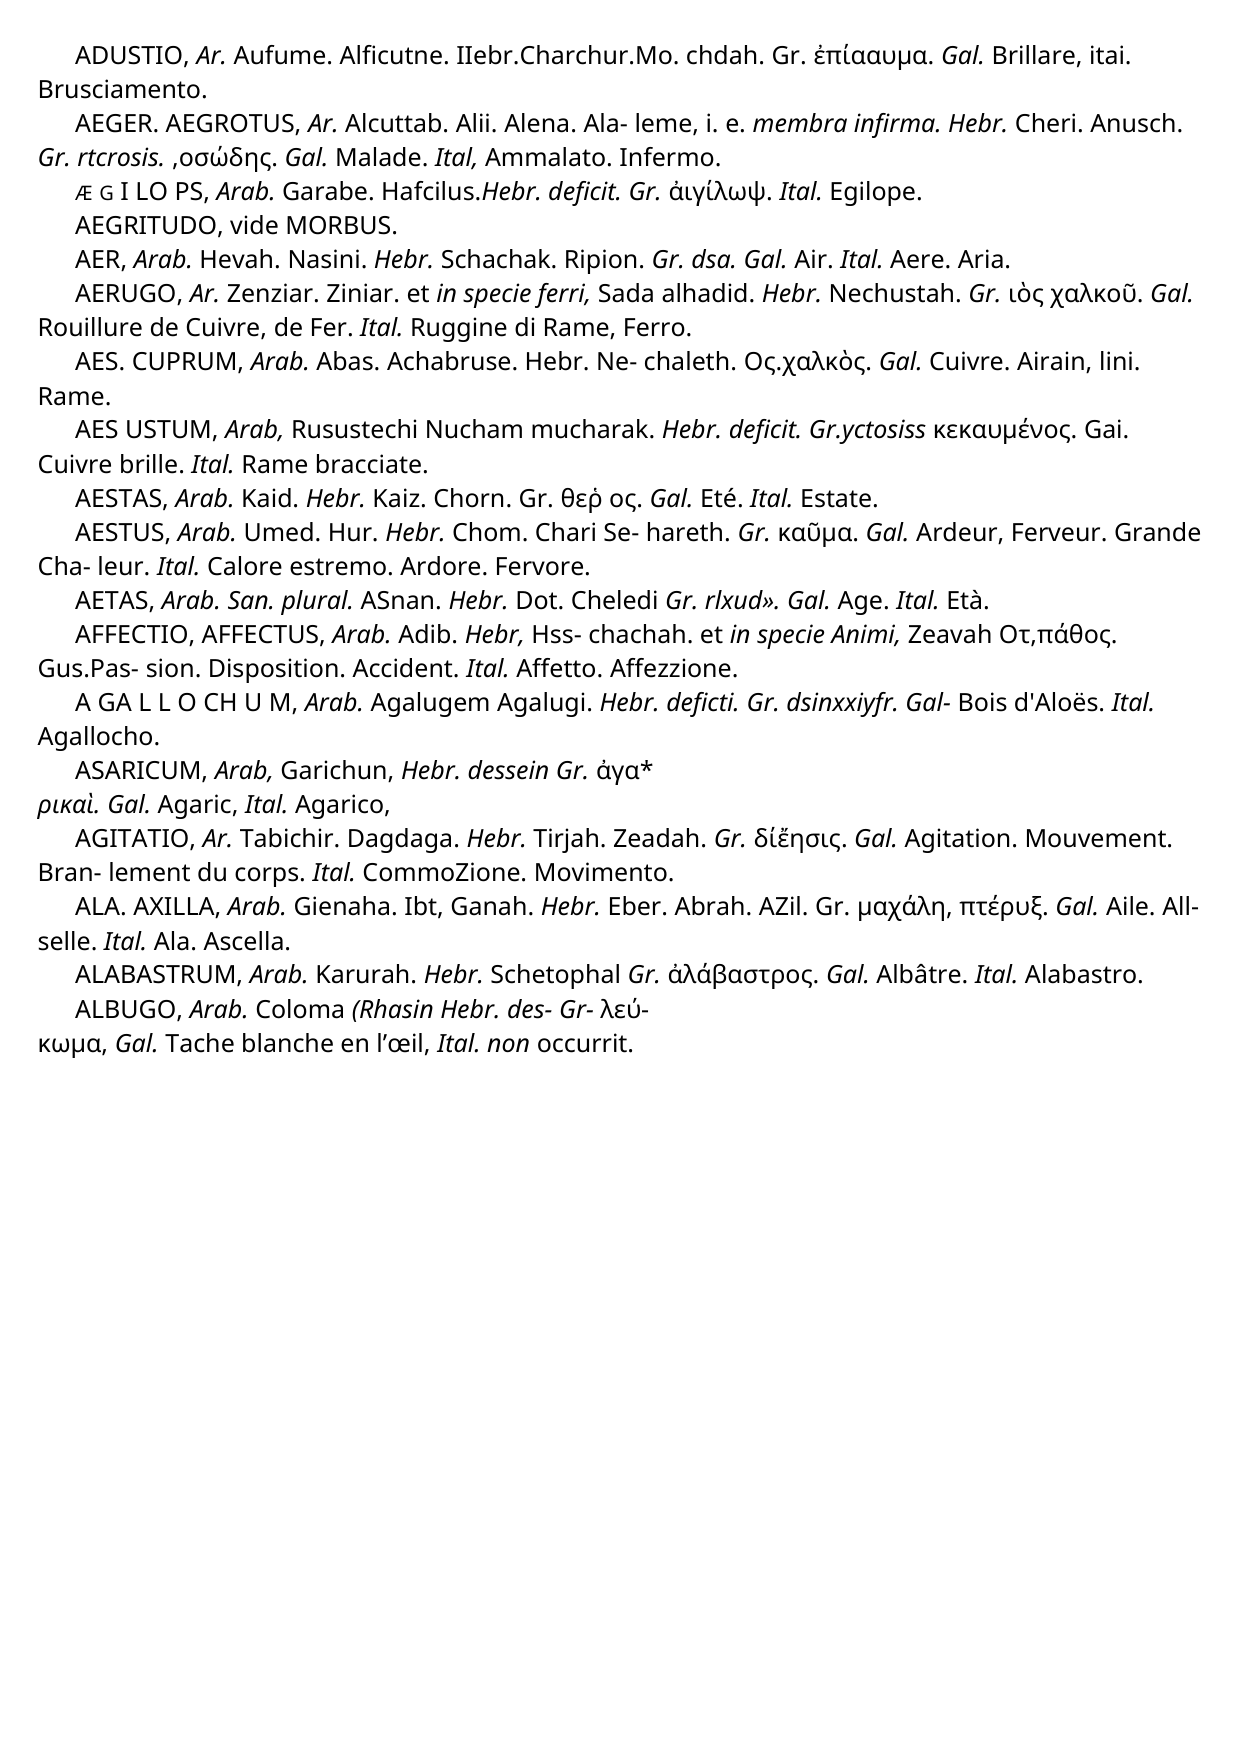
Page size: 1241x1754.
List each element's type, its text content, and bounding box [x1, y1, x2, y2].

text AETAS, Arab. San. plural. ASnan. Hebr. Dot. Cheledi Gr. rlxud». Gal. Age. Ital. Età. [37, 582, 1203, 617]
text ASARICUM, Arab, Garichun, Hebr. dessein Gr. ἀγα* [37, 753, 1203, 787]
text AERUGO, Ar. Zenziar. Ziniar. et in specie ferri, Sada alhadid. Hebr. Nechustah. Gr. ιὸς χαλκοῦ. Gal. Rouillure de Cuivre, de Fer. Ital. Ruggine di Rame, Ferro. [37, 276, 1203, 344]
text AESTUS, Arab. Umed. Hur. Hebr. Chom. Chari Se- hareth. Gr. καῦμα. Gal. Ardeur, Ferveur. Grande Cha- leur. Ital. Calore estremo. Ardore. Fervore. [37, 514, 1203, 582]
text ALA. AXILLA, Arab. Gienaha. Ibt, Ganah. Hebr. Eber. Abrah. AZil. Gr. μαχάλη, πτέρυξ. Gal. Aile. All- selle. Ital. Ala. Ascella. [37, 889, 1203, 957]
text AEGRITUDO, vide MORBUS. [37, 208, 1203, 242]
text AEGER. AEGROTUS, Ar. Alcuttab. Alii. Alena. Ala- leme, i. e. membra infirma. Hebr. Cheri. Anusch. Gr. rtcrosis. ,οσώδης. Gal. Malade. Ital, Ammalato. Infermo. [37, 106, 1203, 174]
text æ g I LO PS, Arab. Garabe. Hafcilus.Hebr. deficit. Gr. ἀιγίλωψ. Ital. Egilope. [37, 174, 1203, 208]
text AES. CUPRUM, Arab. Abas. Achabruse. Hebr. Ne- chaleth. Ος.χαλκὸς. Gal. Cuivre. Airain, lini. Rame. [37, 344, 1203, 412]
text AGITATIO, Ar. Tabichir. Dagdaga. Hebr. Tirjah. Zeadah. Gr. δίἔησις. Gal. Agitation. Mouvement. Bran- lement du corps. Ital. CommoZione. Movimento. [37, 821, 1203, 889]
text ρικαὶ. Gal. Agaric, Ital. Agarico, [37, 787, 1203, 821]
text κωμα, Gal. Tache blanche en l’œil, Ital. non occurrit. [37, 1025, 1203, 1059]
text AFFECTIO, AFFECTUS, Arab. Adib. Hebr, Hss- chachah. et in specie Animi, Zeavah Οτ,πάθος. Gus.Pas- sion. Disposition. Accident. Ital. Affetto. Affezzione. [37, 617, 1203, 685]
text AES USTUM, Arab, Rusustechi Nucham mucharak. Hebr. deficit. Gr.yctosiss κεκαυμένος. Gai. Cuivre brille. Ital. Rame bracciate. [37, 412, 1203, 480]
text AESTAS, Arab. Kaid. Hebr. Kaiz. Chorn. Gr. θεῥ ος. Gal. Eté. Ital. Estate. [37, 480, 1203, 514]
text AER, Arab. Hevah. Nasini. Hebr. Schachak. Ripion. Gr. dsa. Gal. Air. Ital. Aere. Aria. [37, 242, 1203, 276]
text A GA L L O CH U M, Arab. Agalugem Agalugi. Hebr. deficti. Gr. dsinxxiyfr. Gal- Bois d'Aloës. Ital. Agallocho. [37, 685, 1203, 753]
text ALABASTRUM, Arab. Karurah. Hebr. Schetophal Gr. ἀλάβαστρος. Gal. Albâtre. Ital. Alabastro. [37, 957, 1203, 991]
text ADUSTIO, Ar. Aufume. Alficutne. IIebr.Charchur.Mo. chdah. Gr. ἐπίααυμα. Gal. Brillare, itai. Brusciamento. [37, 37, 1203, 106]
text ALBUGO, Arab. Coloma (Rhasin Hebr. des- Gr- λεύ- [37, 991, 1203, 1025]
